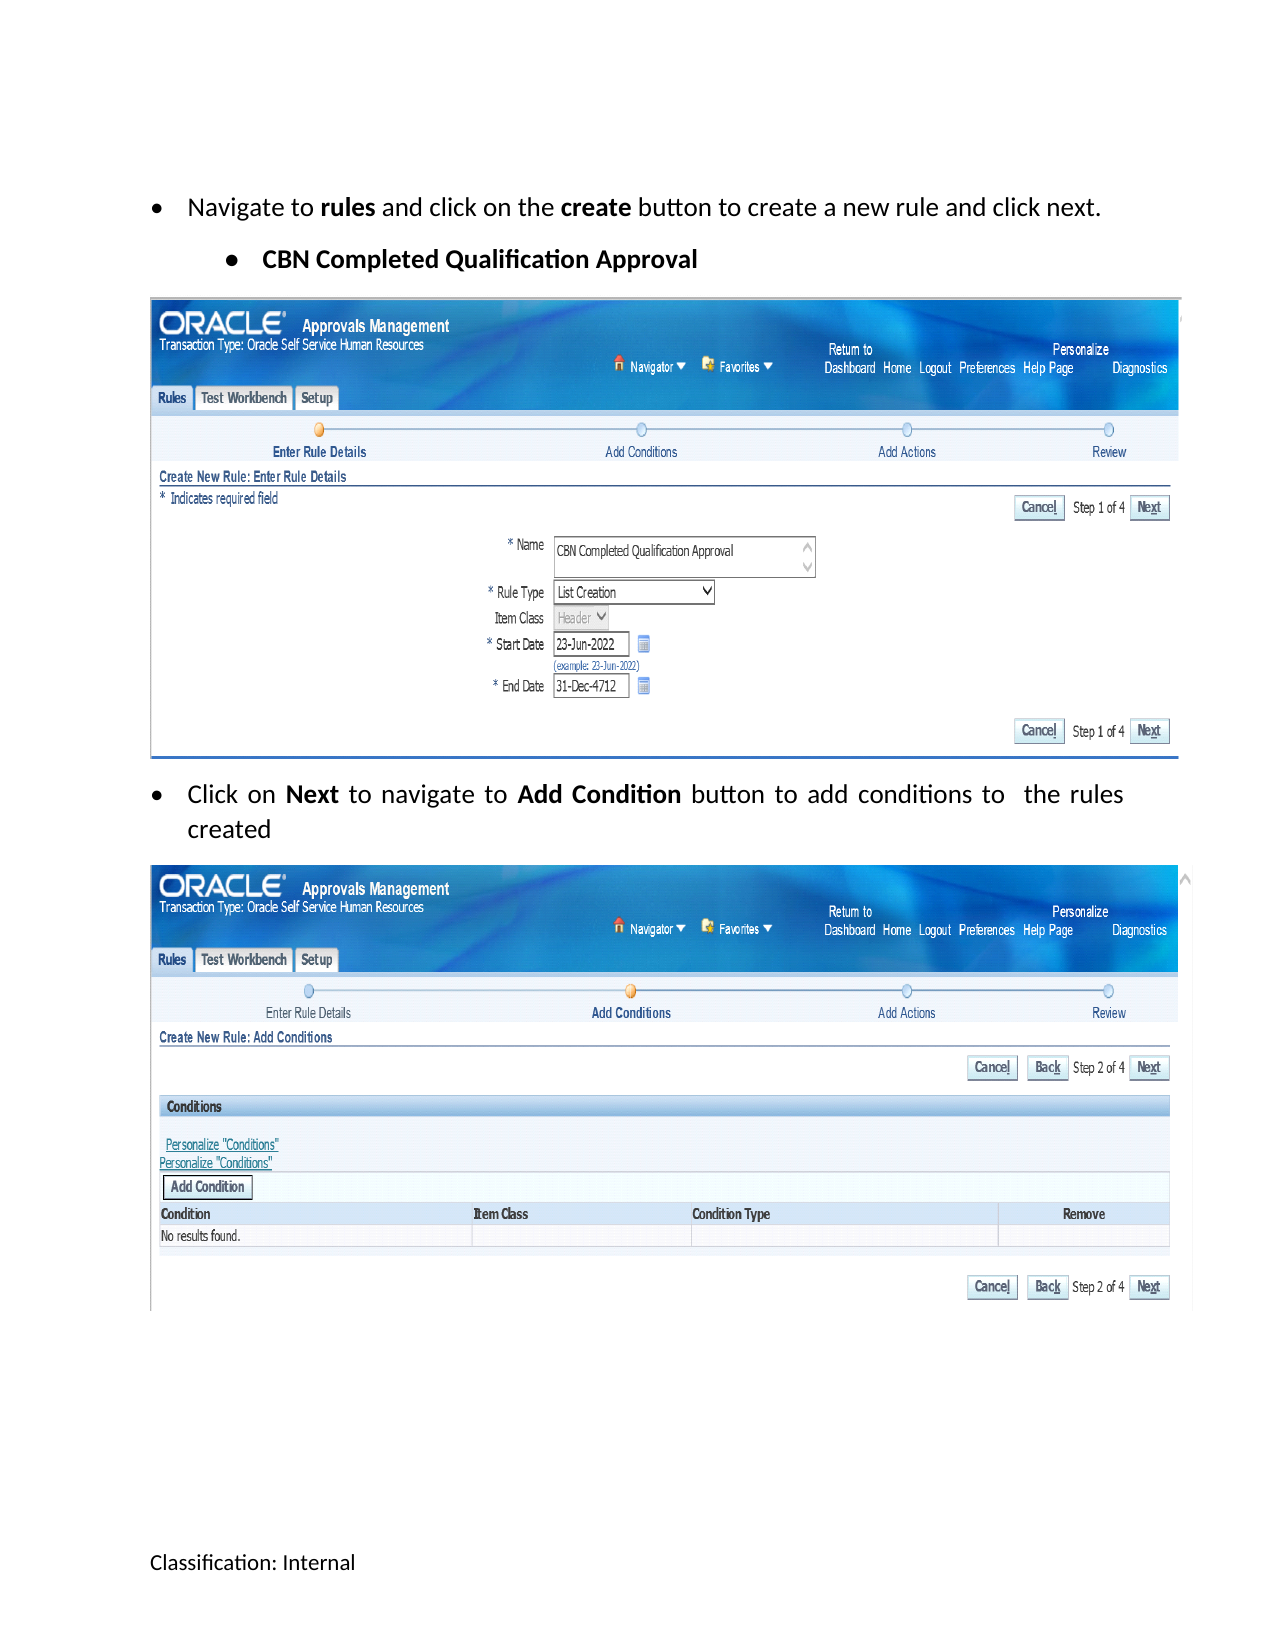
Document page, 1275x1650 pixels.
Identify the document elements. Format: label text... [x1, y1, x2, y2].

picture [150, 294, 1182, 759]
list Click on Next to navigate to Add Condition button to add conditions to the rules created [150, 777, 1125, 846]
list CBN Completed Qualification Approval [225, 242, 1125, 275]
list Navigate to rules and click on the create button to create a new rule and click next. [150, 190, 1125, 223]
picture [150, 865, 1193, 1311]
